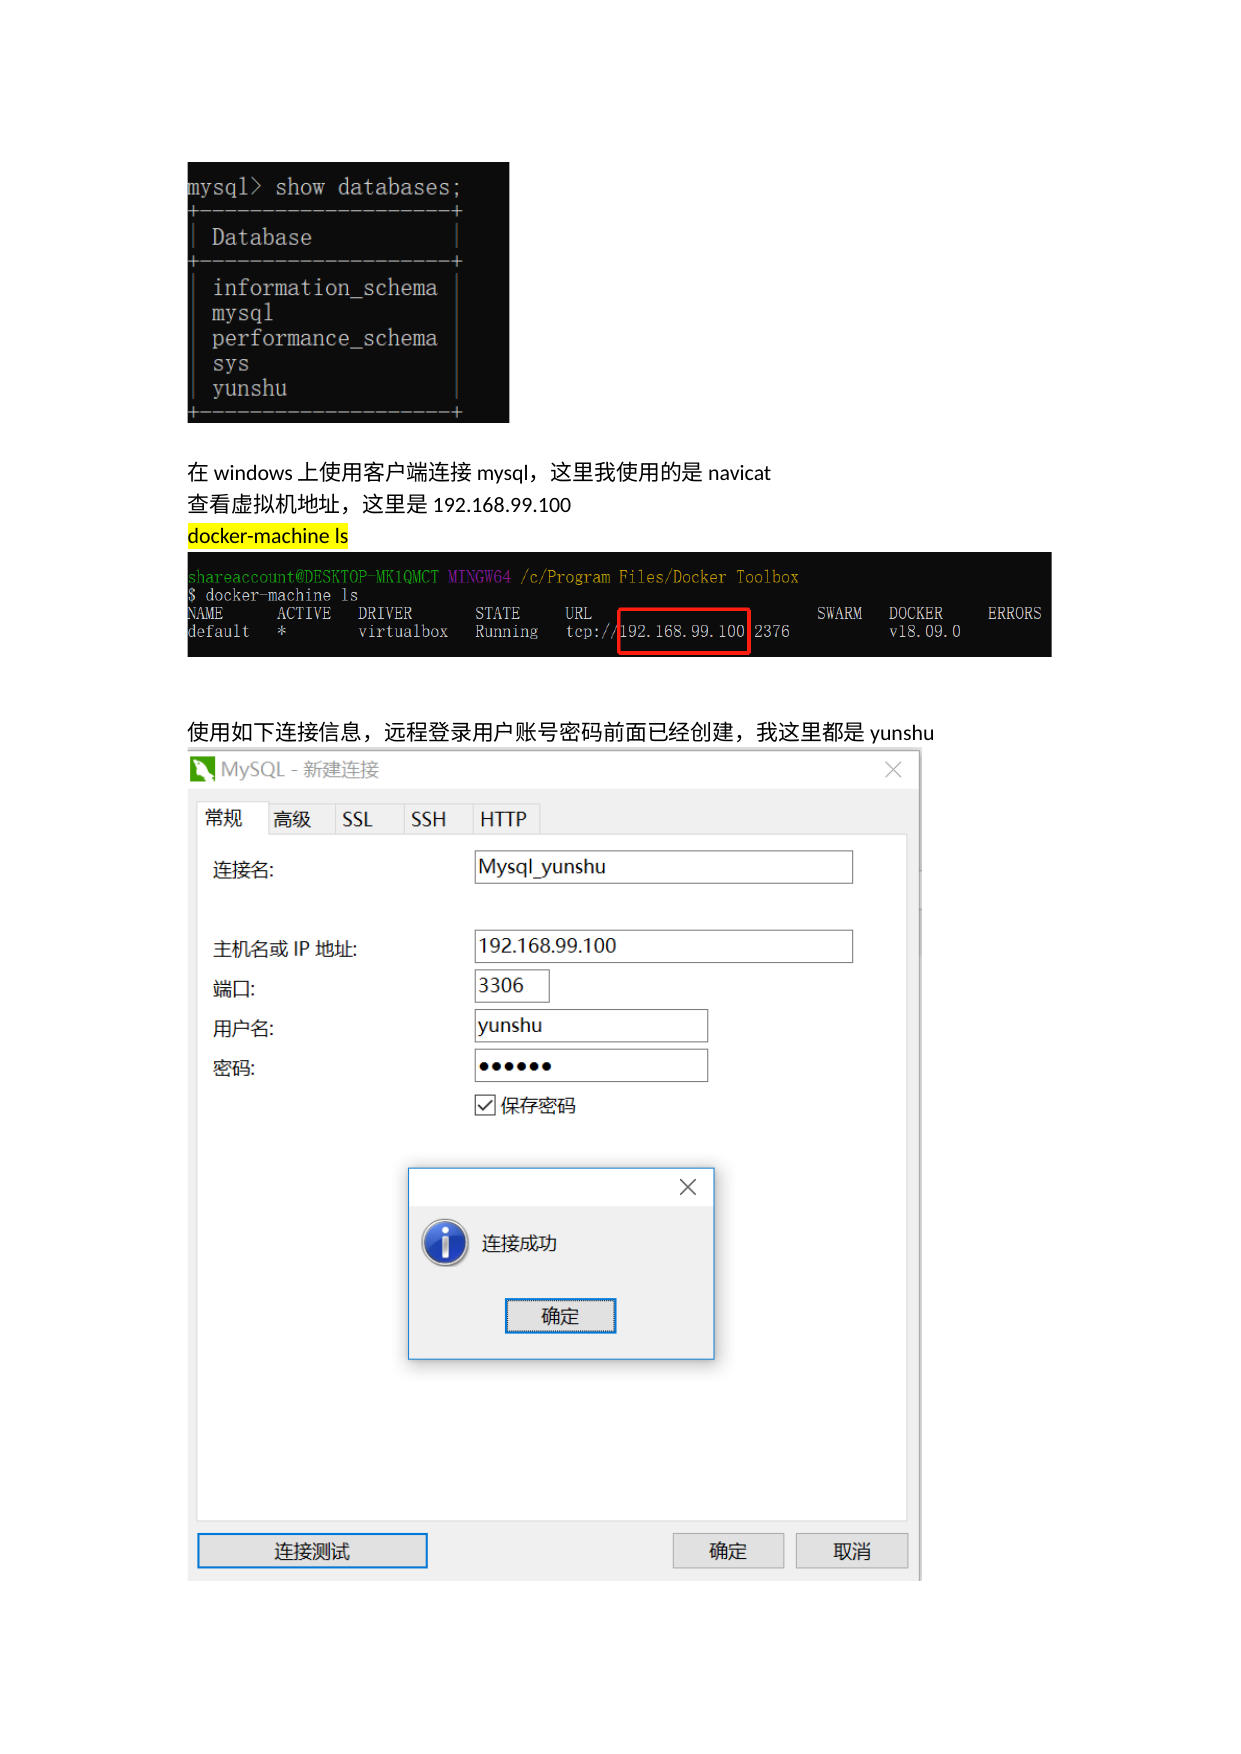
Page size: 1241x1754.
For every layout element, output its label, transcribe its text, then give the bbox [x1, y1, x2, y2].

text 在windows上使用客户端连接mysql，这里我使用的是navicat [187, 454, 1053, 487]
text 查看虚拟机地址，这里是192.168.99.100 [187, 487, 1053, 519]
picture [187, 162, 510, 423]
text docker-machine ls [187, 519, 1053, 552]
picture [187, 552, 1052, 657]
text 使用如下连接信息，远程登录用户账号密码前面已经创建，我这里都是yunshu [187, 714, 1053, 747]
picture [187, 747, 922, 1581]
